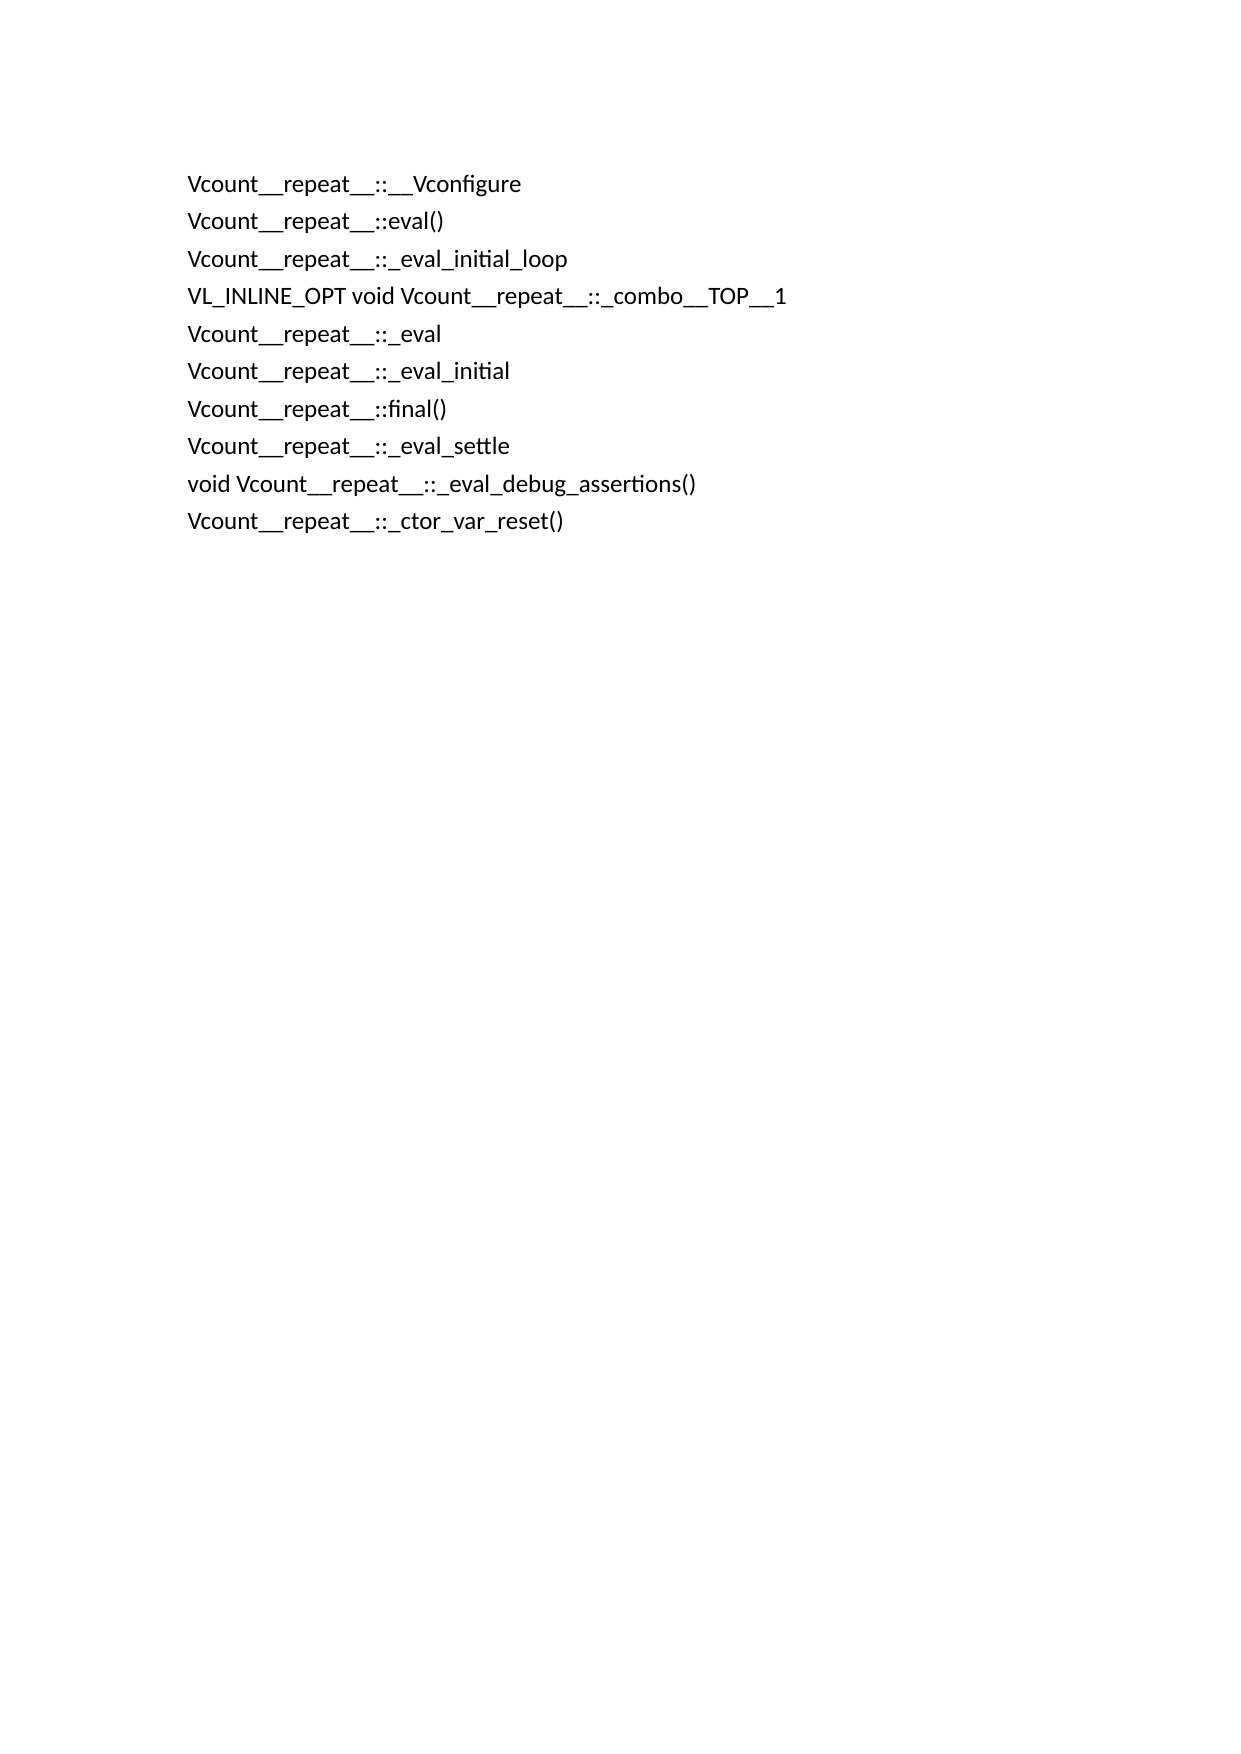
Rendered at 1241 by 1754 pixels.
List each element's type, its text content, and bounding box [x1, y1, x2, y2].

text Vcount__repeat__::_eval_initial_loop [187, 239, 1053, 277]
text Vcount__repeat__::final() [187, 389, 1053, 427]
text Vcount__repeat__::_eval [187, 314, 1053, 352]
text Vcount__repeat__::__Vconfigure [187, 164, 1053, 202]
text Vcount__repeat__::_ctor_var_reset() [187, 502, 1053, 539]
text Vcount__repeat__::eval() [187, 202, 1053, 239]
text Vcount__repeat__::_eval_settle [187, 427, 1053, 464]
text void Vcount__repeat__::_eval_debug_assertions() [187, 464, 1053, 502]
text VL_INLINE_OPT void Vcount__repeat__::_combo__TOP__1 [187, 277, 1053, 314]
text Vcount__repeat__::_eval_initial [187, 352, 1053, 389]
